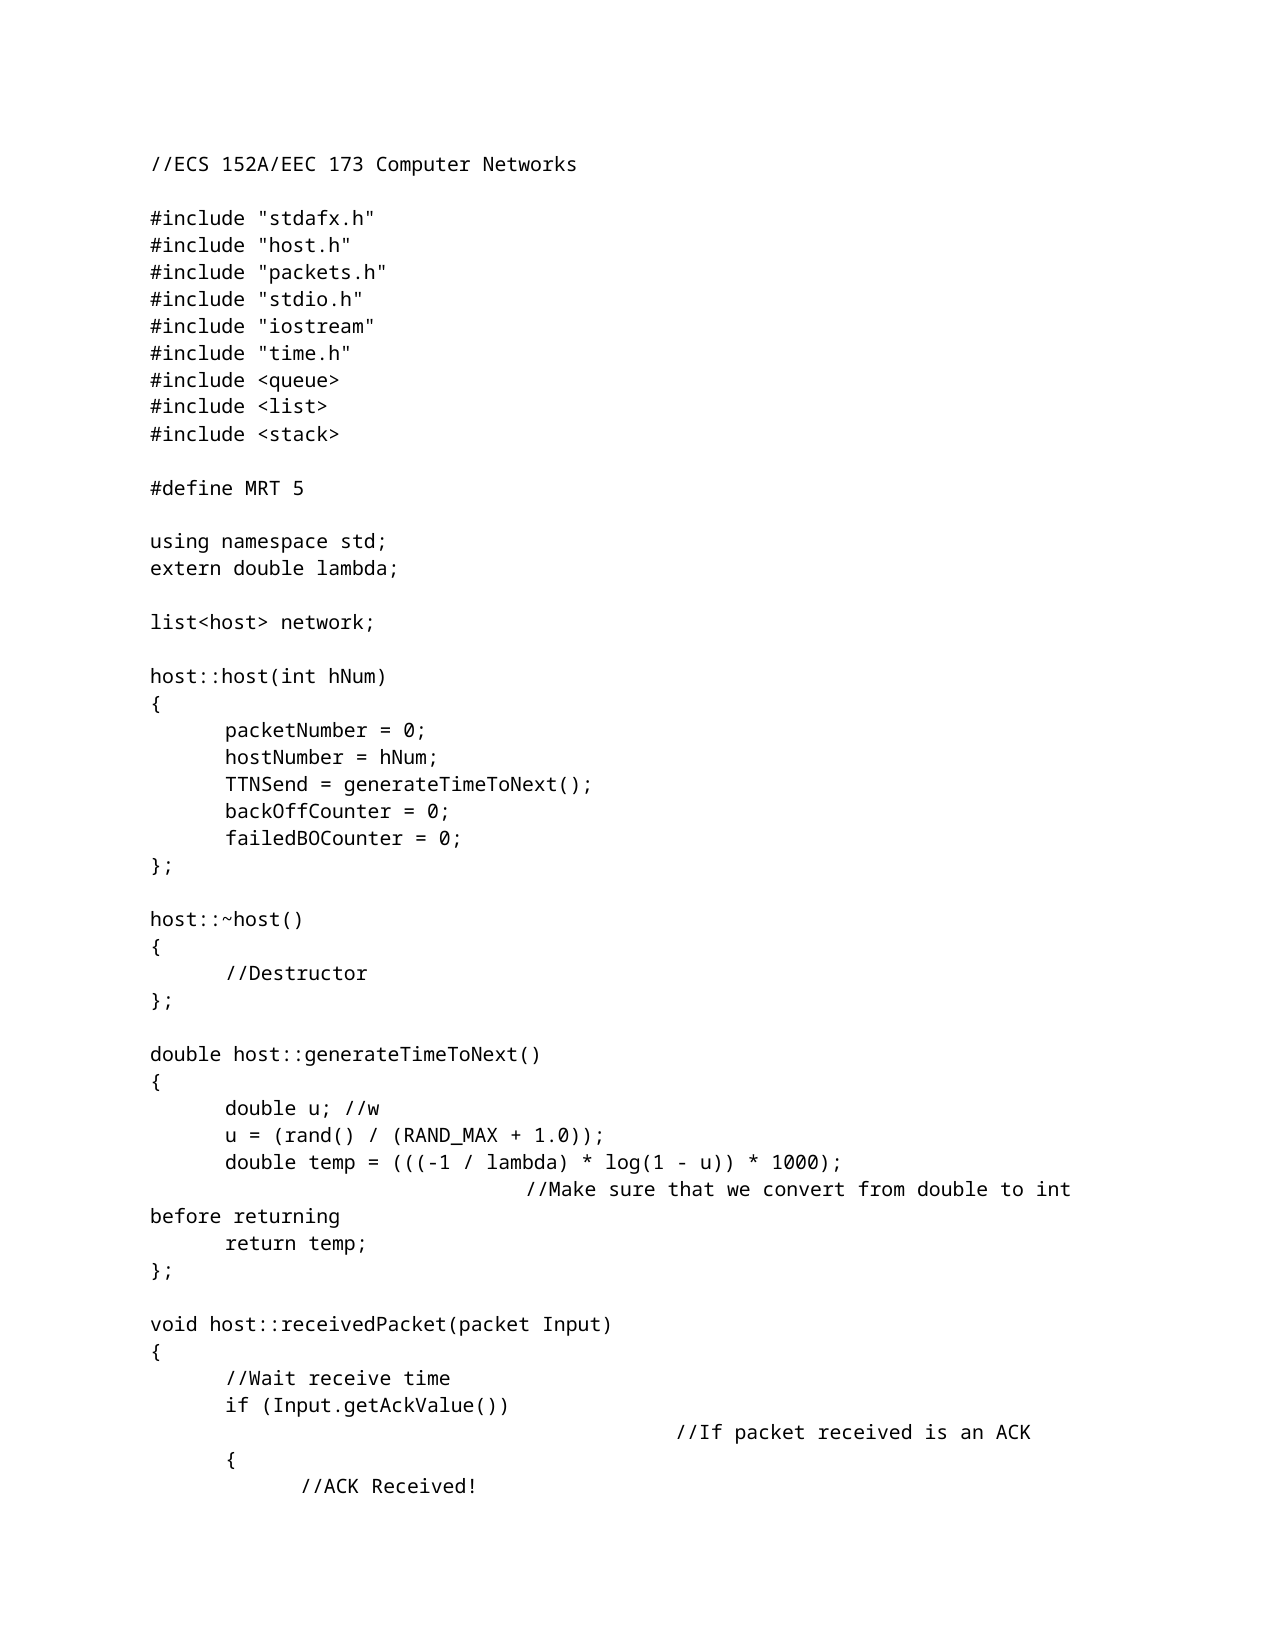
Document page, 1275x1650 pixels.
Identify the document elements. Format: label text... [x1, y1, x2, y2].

text void host::receivedPacket(packet Input) [150, 1310, 1125, 1337]
text { [150, 1445, 1125, 1472]
text #define MRT 5 [150, 474, 1125, 501]
text hostNumber = hNum; [150, 743, 1125, 771]
text u = (rand() / (RAND_MAX + 1.0)); [150, 1121, 1125, 1148]
text list<host> network; [150, 609, 1125, 636]
text extern double lambda; [150, 555, 1125, 582]
text #include "stdio.h" [150, 285, 1125, 312]
text backOffCounter = 0; [150, 797, 1125, 824]
text return temp; [150, 1229, 1125, 1256]
text { [150, 1067, 1125, 1094]
text host::host(int hNum) [150, 663, 1125, 689]
text double u; //w [150, 1094, 1125, 1121]
text }; [150, 1256, 1125, 1283]
text #include "stdafx.h" [150, 204, 1125, 231]
text TTNSend = generateTimeToNext(); [150, 771, 1125, 797]
text using namespace std; [150, 528, 1125, 555]
text #include "packets.h" [150, 258, 1125, 285]
text packetNumber = 0; [150, 717, 1125, 743]
text #include "iostream" [150, 312, 1125, 339]
text double temp = (((-1 / lambda) * log(1 - u)) * 1000); //Make sure that we convert from double to int before returning [150, 1148, 1125, 1229]
text //ACK Received! [150, 1472, 1125, 1499]
text #include "time.h" [150, 339, 1125, 366]
text { [150, 1337, 1125, 1364]
text #include <queue> [150, 366, 1125, 393]
text //ECS 152A/EEC 173 Computer Networks [150, 150, 1125, 177]
text double host::generateTimeToNext() [150, 1040, 1125, 1067]
text host::~host() [150, 905, 1125, 932]
text //Wait receive time [150, 1364, 1125, 1391]
text }; [150, 851, 1125, 878]
text //Destructor [150, 959, 1125, 986]
text #include "host.h" [150, 231, 1125, 258]
text #include <stack> [150, 420, 1125, 447]
text { [150, 689, 1125, 717]
text { [150, 932, 1125, 959]
text }; [150, 986, 1125, 1013]
text failedBOCounter = 0; [150, 824, 1125, 851]
text #include <list> [150, 393, 1125, 420]
text if (Input.getAckValue()) //If packet received is an ACK [150, 1391, 1125, 1445]
